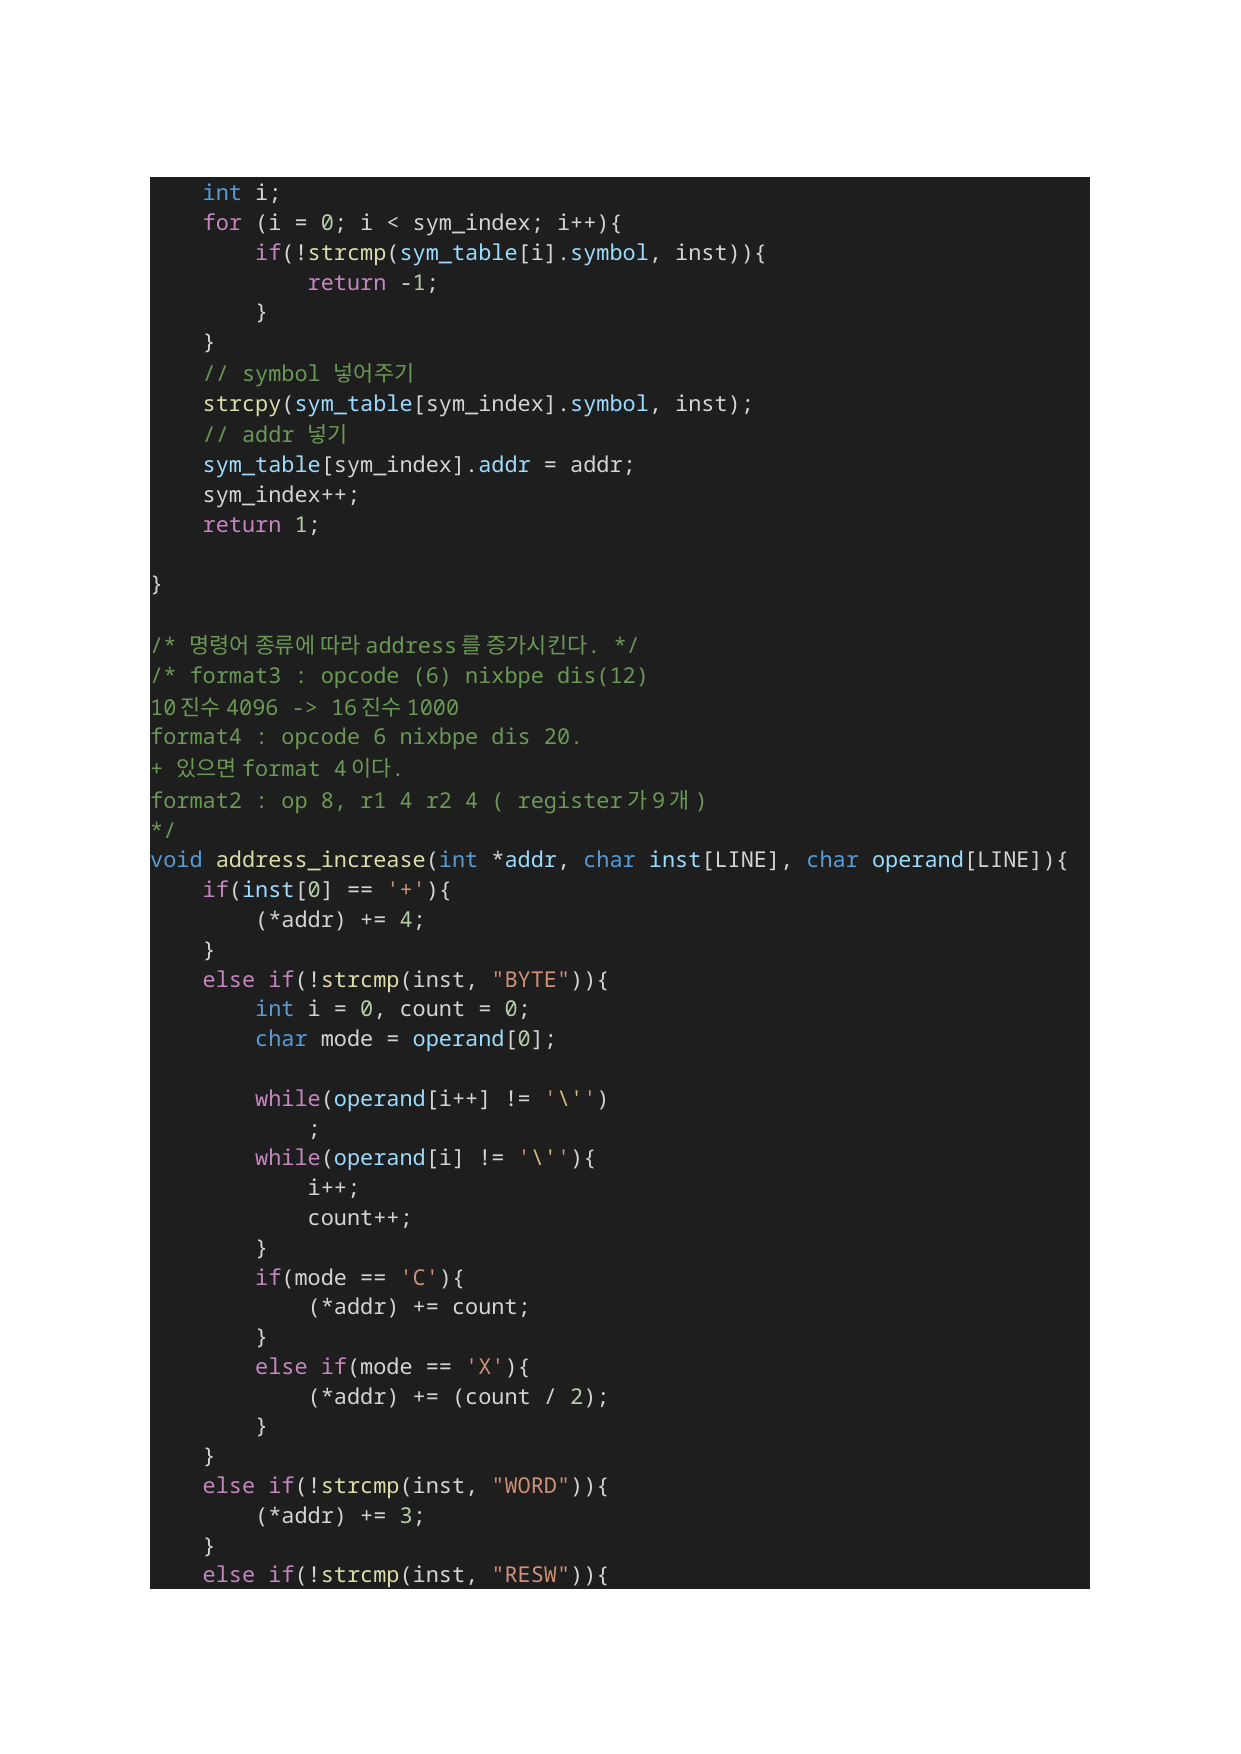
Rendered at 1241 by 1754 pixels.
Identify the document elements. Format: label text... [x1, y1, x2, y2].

text return -1; [150, 267, 1090, 296]
text sym_index++; [150, 479, 1090, 509]
text for (i = 0; i < sym_index; i++){ [150, 207, 1090, 237]
text void address_increase(int *addr, char inst[LINE], char operand[LINE]){ [150, 844, 1090, 874]
text strcpy(sym_table[sym_index].symbol, inst); [150, 388, 1090, 417]
text if(inst[0] == '+'){ [150, 874, 1090, 904]
text + 있으면 format 4이다. [150, 751, 1090, 783]
text } [150, 934, 1090, 964]
text (*addr) += 4; [150, 904, 1090, 934]
text if(!strcmp(sym_table[i].symbol, inst)){ [150, 237, 1090, 267]
text (*addr) += (count / 2); [150, 1381, 1090, 1411]
text int i; [150, 177, 1090, 207]
text (*addr) += 3; [150, 1500, 1090, 1530]
text while(operand[i++] != '\'') [150, 1083, 1090, 1113]
text else if(!strcmp(inst, "RESW")){ [150, 1559, 1090, 1589]
text } [150, 1321, 1090, 1351]
text else if(!strcmp(inst, "WORD")){ [150, 1470, 1090, 1500]
text char mode = operand[0]; [150, 1023, 1090, 1053]
text } [150, 326, 1090, 356]
text // symbol 넣어주기 [150, 356, 1090, 388]
text // addr 넣기 [150, 417, 1090, 449]
text else if(mode == 'X'){ [150, 1351, 1090, 1381]
text /* format3 : opcode (6) nixbpe dis(12) [150, 660, 1090, 689]
text } [150, 1530, 1090, 1559]
text if(mode == 'C'){ [150, 1262, 1090, 1291]
text } [150, 568, 1090, 598]
text else if(!strcmp(inst, "BYTE")){ [150, 964, 1090, 993]
text } [150, 1232, 1090, 1262]
text } [150, 1411, 1090, 1440]
text return 1; [150, 509, 1090, 539]
text sym_table[sym_index].addr = addr; [150, 449, 1090, 479]
text } [150, 1440, 1090, 1470]
text format4 : opcode 6 nixbpe dis 20. [150, 721, 1090, 751]
text ; [150, 1113, 1090, 1142]
text 10진수 4096 -> 16진수 1000 [150, 689, 1090, 721]
text } [150, 296, 1090, 326]
text count++; [150, 1202, 1090, 1232]
text (*addr) += count; [150, 1291, 1090, 1321]
text int i = 0, count = 0; [150, 993, 1090, 1023]
text */ [150, 815, 1090, 844]
text i++; [150, 1172, 1090, 1202]
text format2 : op 8, r1 4 r2 4 ( register가 9개 ) [150, 783, 1090, 815]
text /* 명령어 종류에 따라 address를 증가시킨다. */ [150, 628, 1090, 660]
text while(operand[i] != '\''){ [150, 1142, 1090, 1172]
